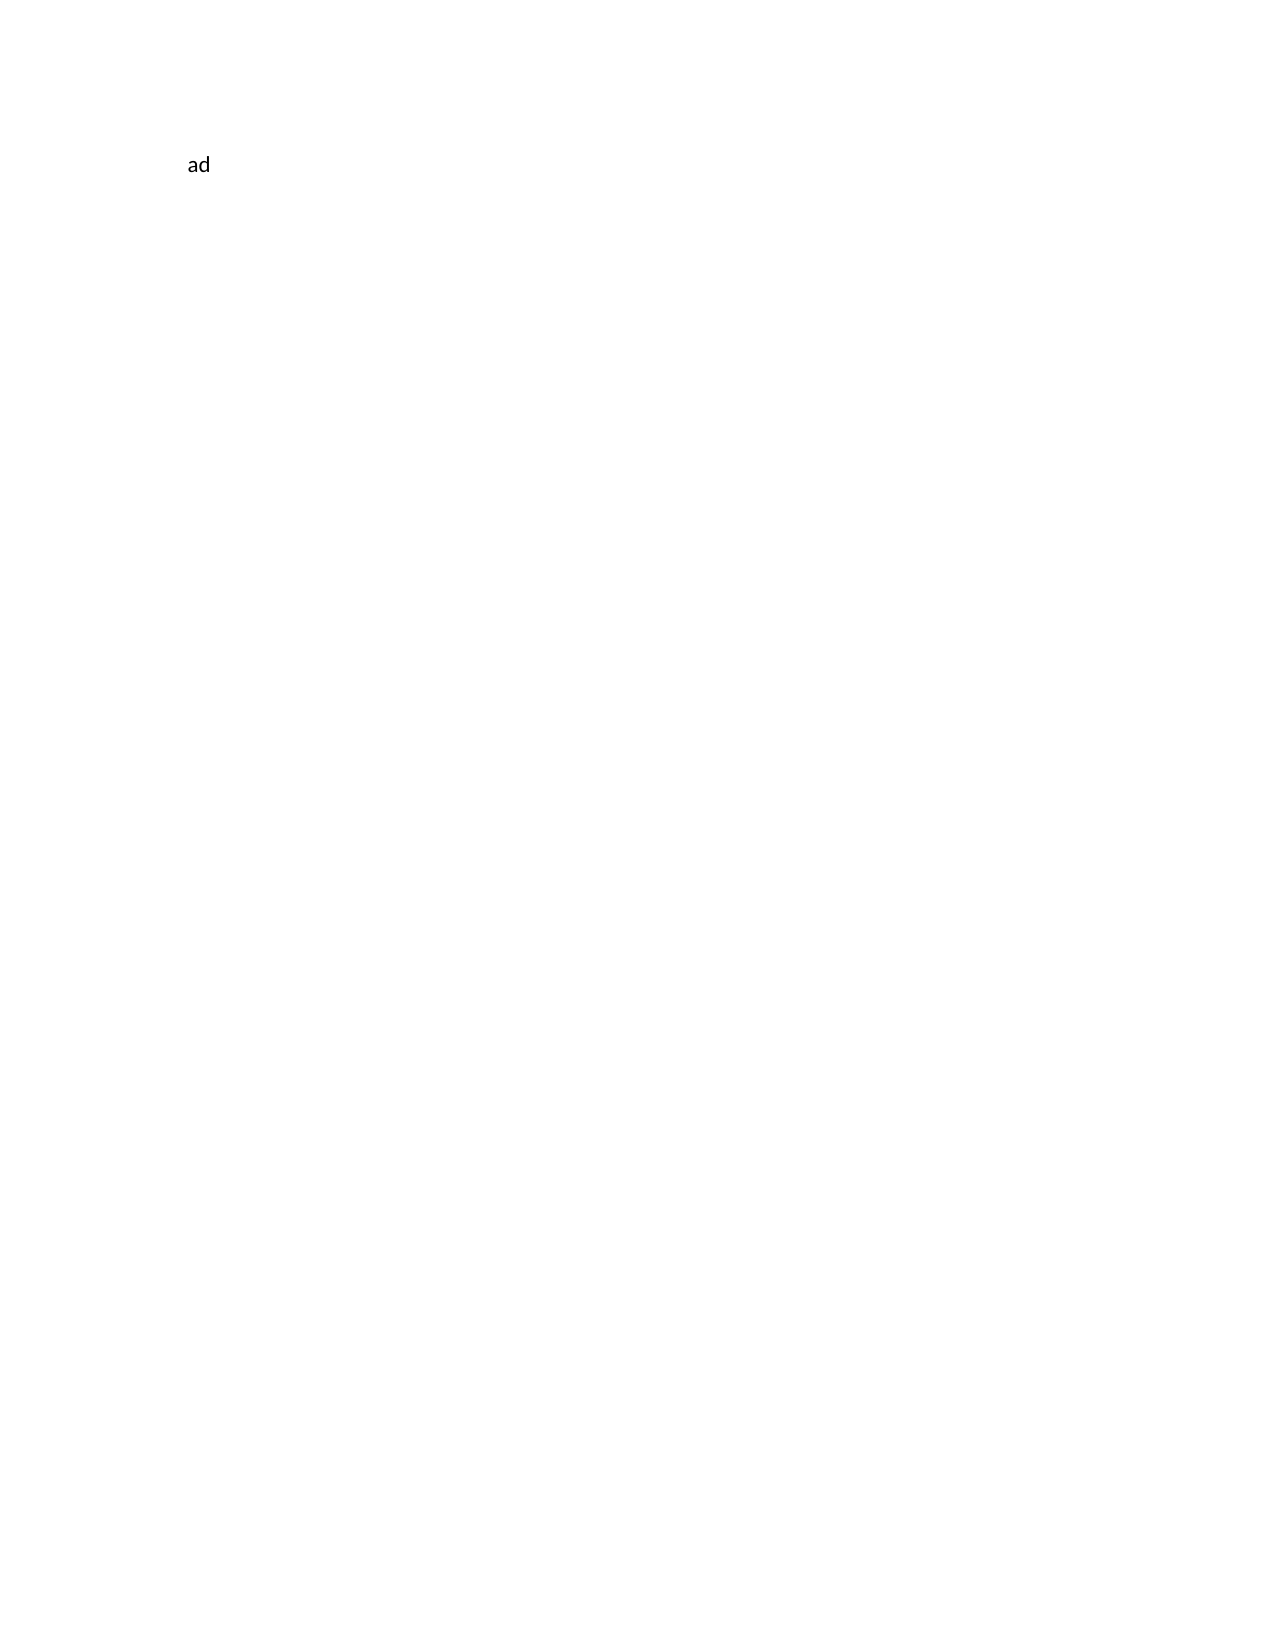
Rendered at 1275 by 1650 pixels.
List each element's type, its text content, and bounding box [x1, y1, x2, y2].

text ad [187, 150, 1087, 178]
